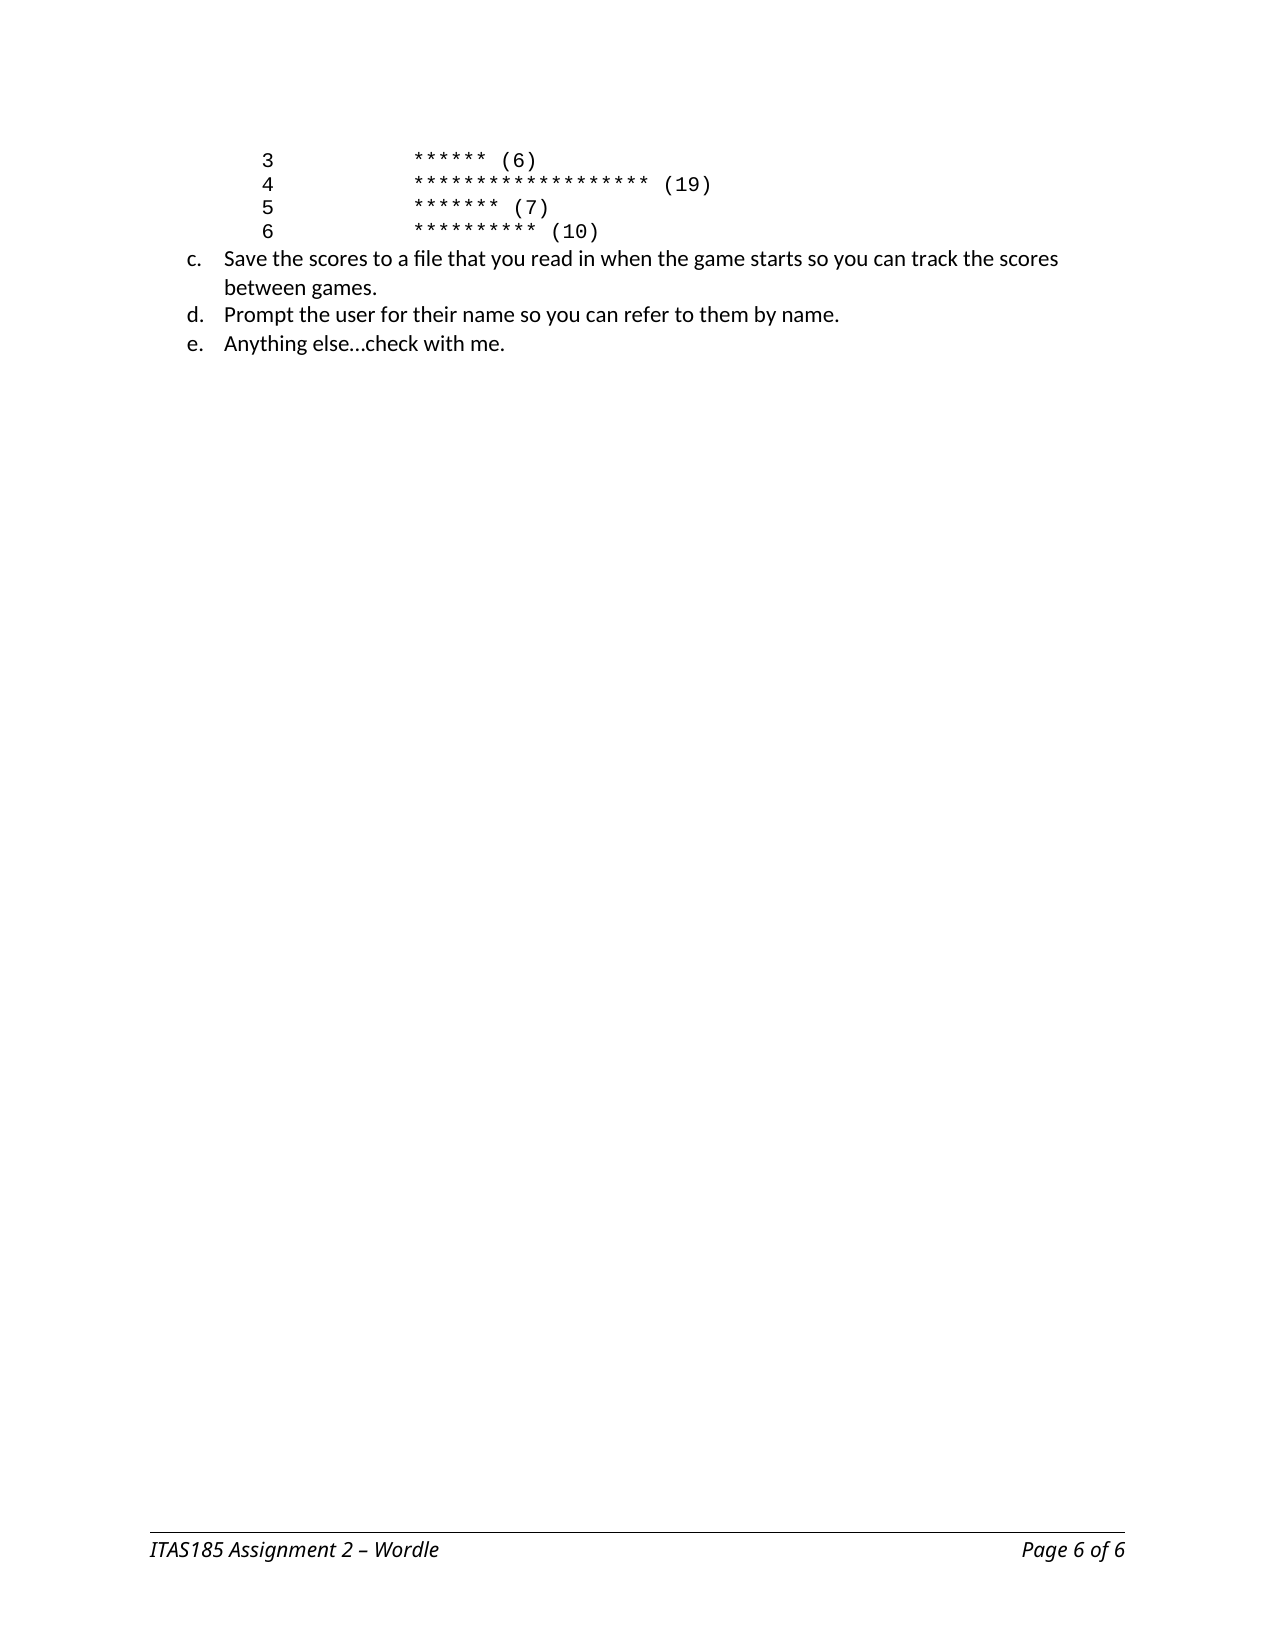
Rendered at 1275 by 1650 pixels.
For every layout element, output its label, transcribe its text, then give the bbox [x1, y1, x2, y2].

list Prompt the user for their name so you can refer to them by name. [187, 301, 1125, 329]
list Save the scores to a file that you read in when the game starts so you can track the scores between games. [187, 244, 1125, 301]
list Anything else…check with me. [187, 329, 1125, 357]
